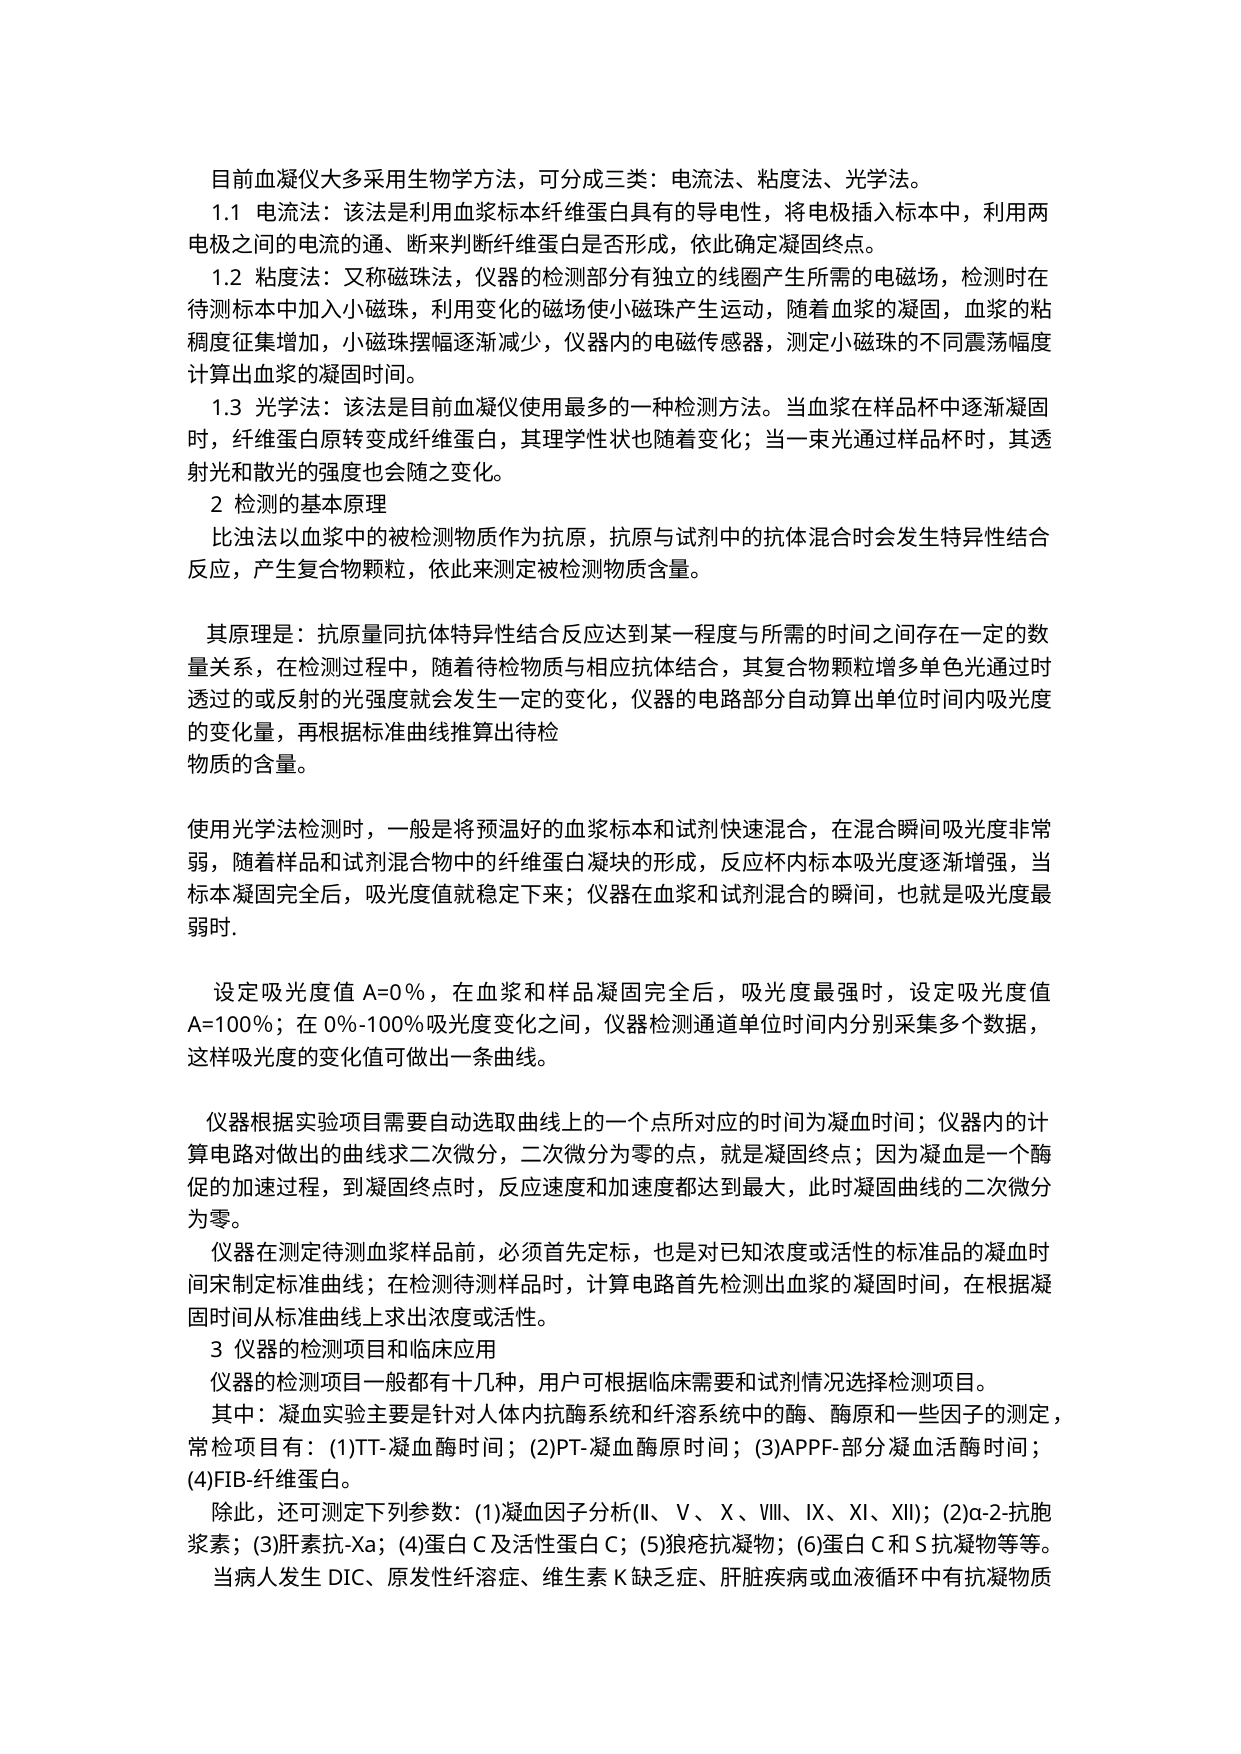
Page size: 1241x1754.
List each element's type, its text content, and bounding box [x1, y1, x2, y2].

text 2 检测的基本原理 [187, 487, 1053, 519]
text 比浊法以血浆中的被检测物质作为抗原，抗原与试剂中的抗体混合时会发生特异性结合反应，产生复合物颗粒，依此来测定被检测物质含量。 [187, 519, 1053, 584]
text 仪器的检测项目一般都有十几种，用户可根据临床需要和试剂情况选择检测项目。 [187, 1364, 1053, 1397]
text 仪器在测定待测血浆样品前，必须首先定标，也是对已知浓度或活性的标准品的凝血时间宋制定标准曲线；在检测待测样品时，计算电路首先检测出血浆的凝固时间，在根据凝固时间从标准曲线上求出浓度或活性。 [187, 1234, 1053, 1332]
text 其原理是：抗原量同抗体特异性结合反应达到某一程度与所需的时间之间存在一定的数量关系，在检测过程中，随着待检物质与相应抗体结合，其复合物颗粒增多单色光通过时，透过的或反射的光强度就会发生一定的变化，仪器的电路部分自动算出单位时间内吸光度的变化量，再根据标准曲线推算出待检 [187, 617, 1053, 747]
text 其中：凝血实验主要是针对人体内抗酶系统和纤溶系统中的酶、酶原和一些因子的测定，常检项目有：(1)TT-凝血酶时间；(2)PT-凝血酶原时间；(3)APPF-部分凝血活酶时间；(4)FIB-纤维蛋白。 [187, 1397, 1053, 1494]
text 目前血凝仪大多采用生物学方法，可分成三类：电流法、粘度法、光学法。 [187, 162, 1053, 194]
text 使用光学法检测时，一般是将预温好的血浆标本和试剂快速混合，在混合瞬间吸光度非常弱，随着样品和试剂混合物中的纤维蛋白凝块的形成，反应杯内标本吸光度逐渐增强，当标本凝固完全后，吸光度值就稳定下来；仪器在血浆和试剂混合的瞬间，也就是吸光度最弱时. [187, 812, 1053, 942]
text 1.2 粘度法：又称磁珠法，仪器的检测部分有独立的线圈产生所需的电磁场，检测时在待测标本中加入小磁珠，利用变化的磁场使小磁珠产生运动，随着血浆的凝固，血浆的粘稠度征集增加，小磁珠摆幅逐渐减少，仪器内的电磁传感器，测定小磁珠的不同震荡幅度，计算出血浆的凝固时间。 [187, 259, 1053, 389]
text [187, 1559, 1053, 1592]
text 3 仪器的检测项目和临床应用 [187, 1332, 1053, 1364]
text 除此，还可测定下列参数：(1)凝血因子分析(Ⅱ、Ⅴ、Ⅹ、Ⅷ、Ⅸ、Ⅺ、Ⅻ)；(2)α-2-抗胞浆素；(3)肝素抗-Xa；(4)蛋白C及活性蛋白C；(5)狼疮抗凝物；(6)蛋白C和S抗凝物等等。 [187, 1494, 1053, 1559]
text 仪器根据实验项目需要自动选取曲线上的一个点所对应的时间为凝血时间；仪器内的计算电路对做出的曲线求二次微分，二次微分为零的点，就是凝固终点；因为凝血是一个酶促的加速过程，到凝固终点时，反应速度和加速度都达到最大，此时凝固曲线的二次微分为零。 [187, 1104, 1053, 1234]
text 1.1 电流法：该法是利用血浆标本纤维蛋白具有的导电性，将电极插入标本中，利用两电极之间的电流的通、断来判断纤维蛋白是否形成，依此确定凝固终点。 [187, 194, 1053, 259]
text 物质的含量。 [187, 747, 1053, 779]
text 设定吸光度值A=0％，在血浆和样品凝固完全后，吸光度最强时，设定吸光度值A=100％；在0％-100％吸光度变化之间，仪器检测通道单位时间内分别采集多个数据，这样吸光度的变化值可做出一条曲线。 [187, 974, 1053, 1072]
text 1.3 光学法：该法是目前血凝仪使用最多的一种检测方法。当血浆在样品杯中逐渐凝固时，纤维蛋白原转变成纤维蛋白，其理学性状也随着变化；当一束光通过样品杯时，其透射光和散光的强度也会随之变化。 [187, 389, 1053, 487]
